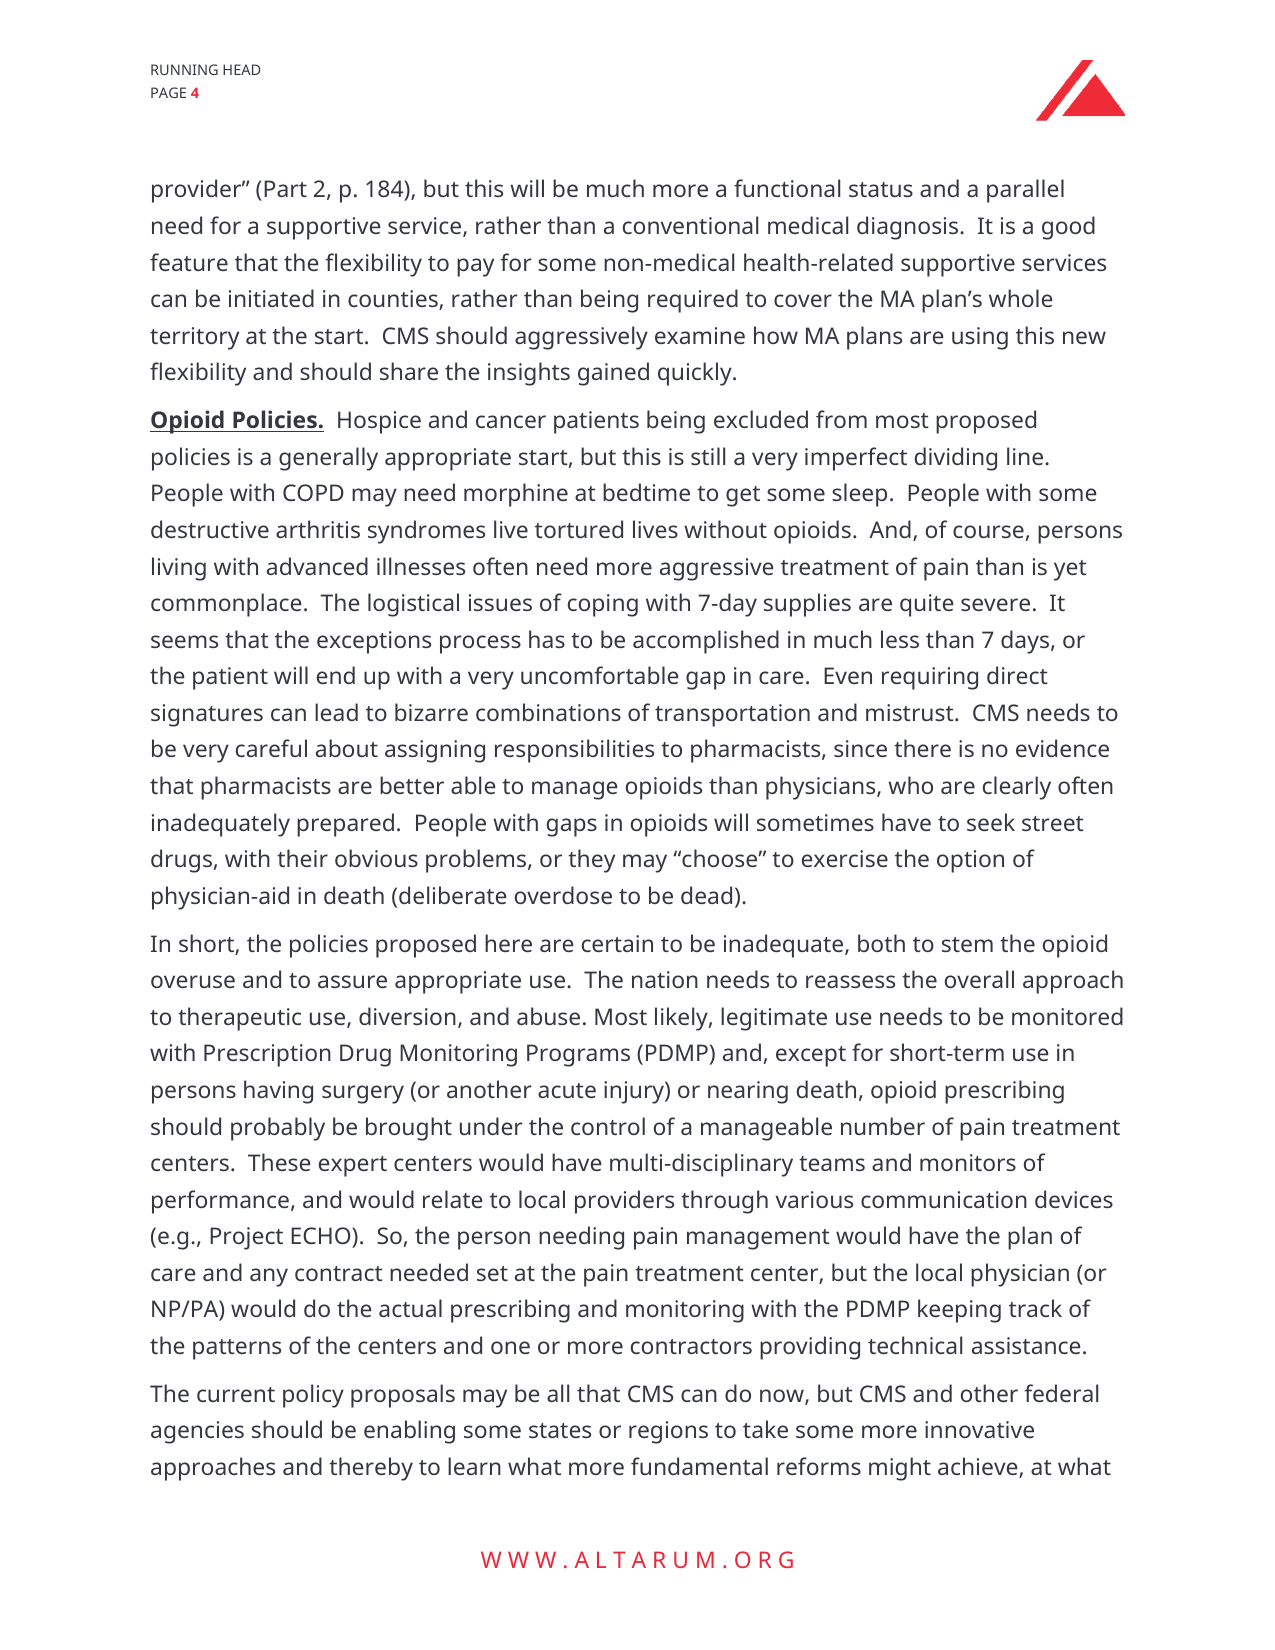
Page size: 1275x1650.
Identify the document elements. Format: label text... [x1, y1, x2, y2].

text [150, 1378, 1125, 1482]
picture [1035, 60, 1125, 121]
text Opioid Policies. Hospice and cancer patients being excluded from most proposed policies is a generally appropriate start, but this is still a very imperfect dividing line. People with COPD may need morphine at bedtime to get some sleep. People with some destructive arthritis syndromes live tortured lives without opioids. And, of course, persons living with advanced illnesses often need more aggressive treatment of pain than is yet commonplace. The logistical issues of coping with 7-day supplies are quite severe. It seems that the exceptions process has to be accomplished in much less than 7 days, or the patient will end up with a very uncomfortable gap in care. Even requiring direct signatures can lead to bizarre combinations of transportation and mistrust. CMS needs to be very careful about assigning responsibilities to pharmacists, since there is no evidence that pharmacists are better able to manage opioids than physicians, who are clearly often inadequately prepared. People with gaps in opioids will sometimes have to seek street drugs, with their obvious problems, or they may “choose” to exercise the option of physician-aid in death (deliberate overdose to be dead). [150, 404, 1125, 911]
text In short, the policies proposed here are certain to be inadequate, both to stem the opioid overuse and to assure appropriate use. The nation needs to reassess the overall approach to therapeutic use, diversion, and abuse. Most likely, legitimate use needs to be monitored with Prescription Drug Monitoring Programs (PDMP) and, except for short-term use in persons having surgery (or another acute injury) or nearing death, opioid prescribing should probably be brought under the control of a manageable number of pain treatment centers. These expert centers would have multi-disciplinary teams and monitors of performance, and would relate to local providers through various communication devices (e.g., Project ECHO). So, the person needing pain management would have the plan of care and any contract needed set at the pain treatment center, but the local physician (or NP/PA) would do the actual prescribing and monitoring with the PDMP keeping track of the patterns of the centers and one or more contractors providing technical assistance. [150, 928, 1125, 1361]
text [150, 173, 1125, 387]
